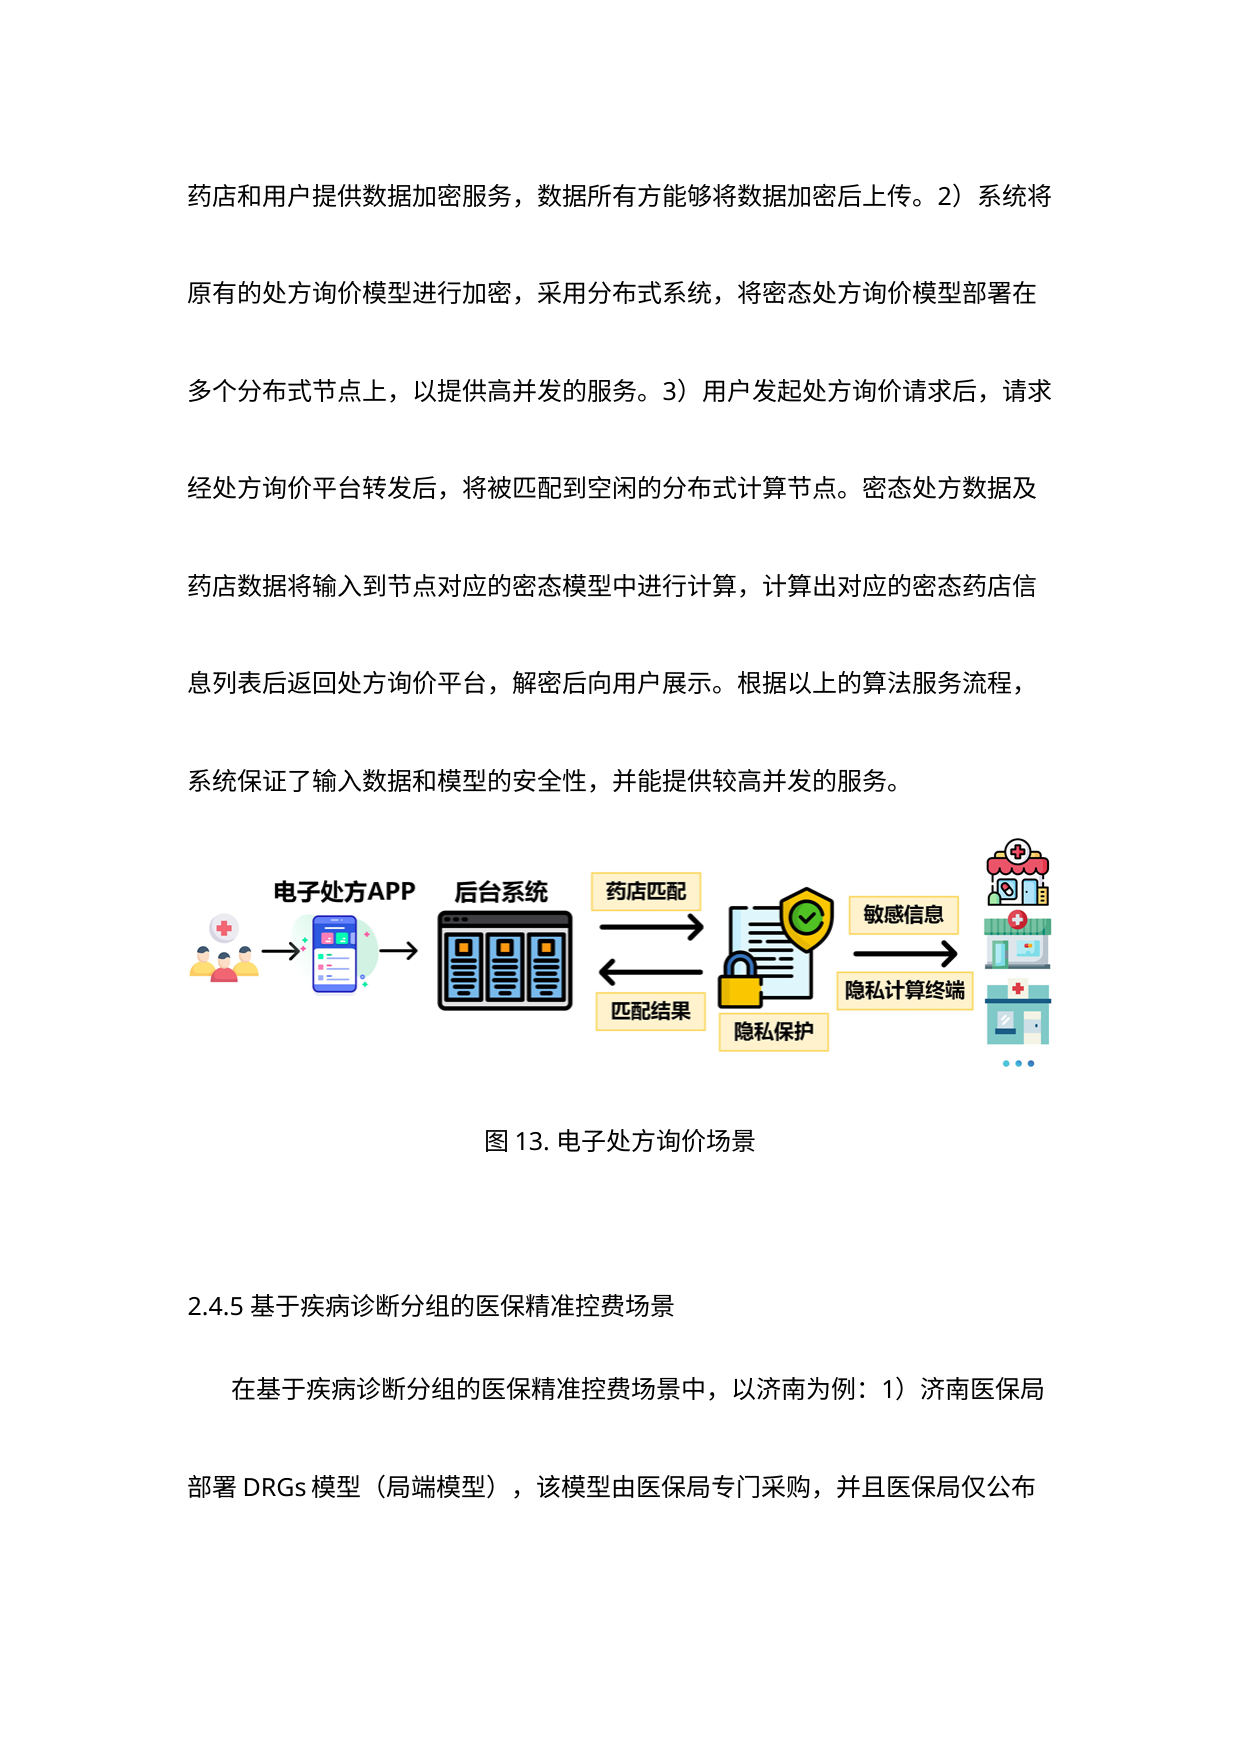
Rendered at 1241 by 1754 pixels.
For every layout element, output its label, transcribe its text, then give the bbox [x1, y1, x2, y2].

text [187, 162, 1053, 812]
text 2.4.5 基于疾病诊断分组的医保精准控费场景 [187, 1272, 1053, 1337]
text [187, 1355, 1053, 1518]
picture [187, 838, 1053, 1082]
text 图13. 电子处方询价场景 [187, 1107, 1053, 1172]
